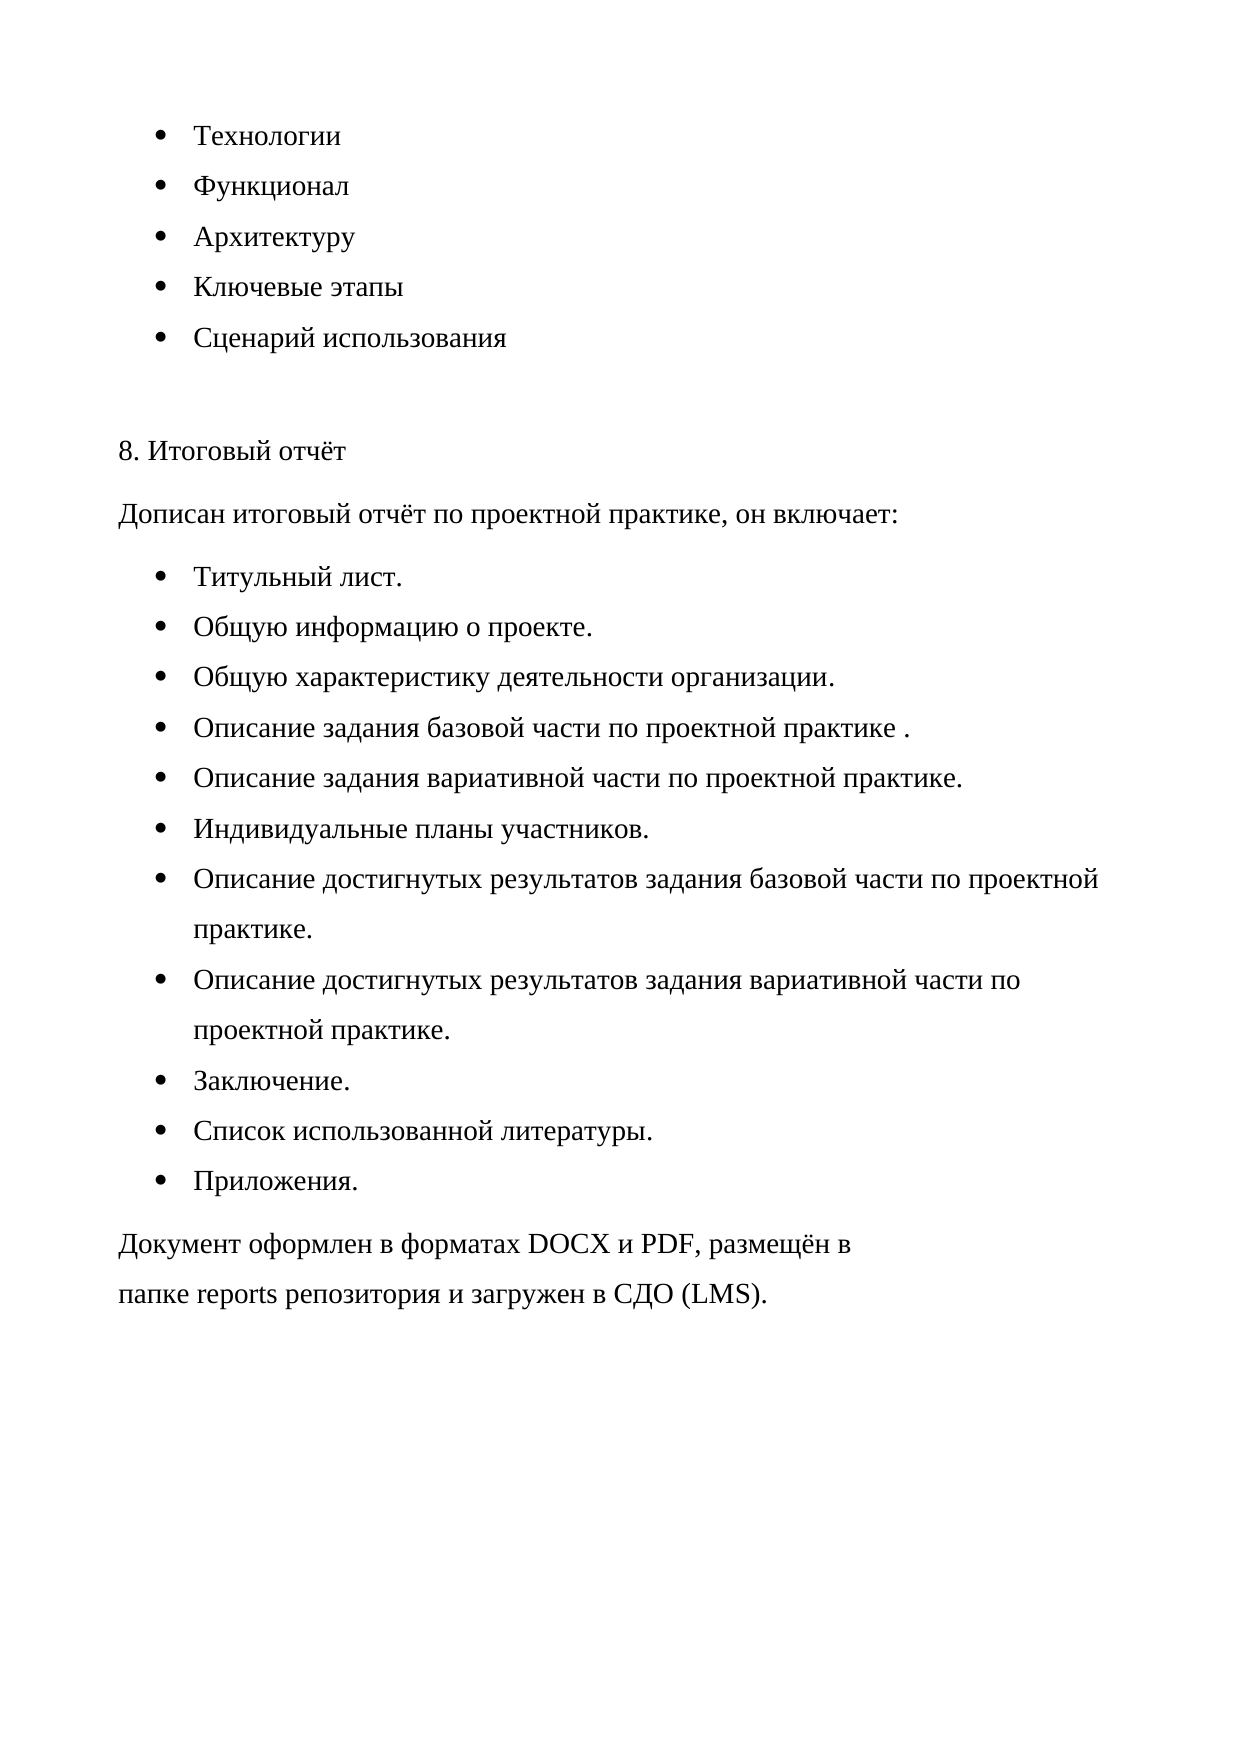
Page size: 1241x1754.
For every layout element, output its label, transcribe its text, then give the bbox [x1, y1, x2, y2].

list Приложения. [156, 1163, 1152, 1197]
text Дописан итоговый отчёт по проектной практике, он включает: [118, 496, 1152, 529]
list Технологии [156, 118, 1152, 152]
list Описание задания базовой части по проектной практике . [156, 710, 1152, 743]
list Сценарий использования [156, 320, 1152, 353]
list Описание достигнутых результатов задания базовой части по проектной практике. [156, 861, 1152, 945]
list Архитектуру [156, 219, 1152, 253]
text 8. Итоговый отчёт [118, 433, 1152, 467]
list Ключевые этапы [156, 269, 1152, 303]
text Документ оформлен в форматах DOCX и PDF, размещён в папке reports репозитория и загружен в СДО (LMS). [118, 1226, 1152, 1310]
list Заключение. [156, 1063, 1152, 1096]
list Общую информацию о проекте. [156, 609, 1152, 643]
list Описание достигнутых результатов задания вариативной части по проектной практике. [156, 962, 1152, 1046]
list Список использованной литературы. [156, 1113, 1152, 1147]
list Описание задания вариативной части по проектной практике. [156, 760, 1152, 794]
list Функционал [156, 168, 1152, 202]
list Общую характеристику деятельности организации. [156, 659, 1152, 693]
list Титульный лист. [156, 559, 1152, 592]
list Индивидуальные планы участников. [156, 811, 1152, 844]
